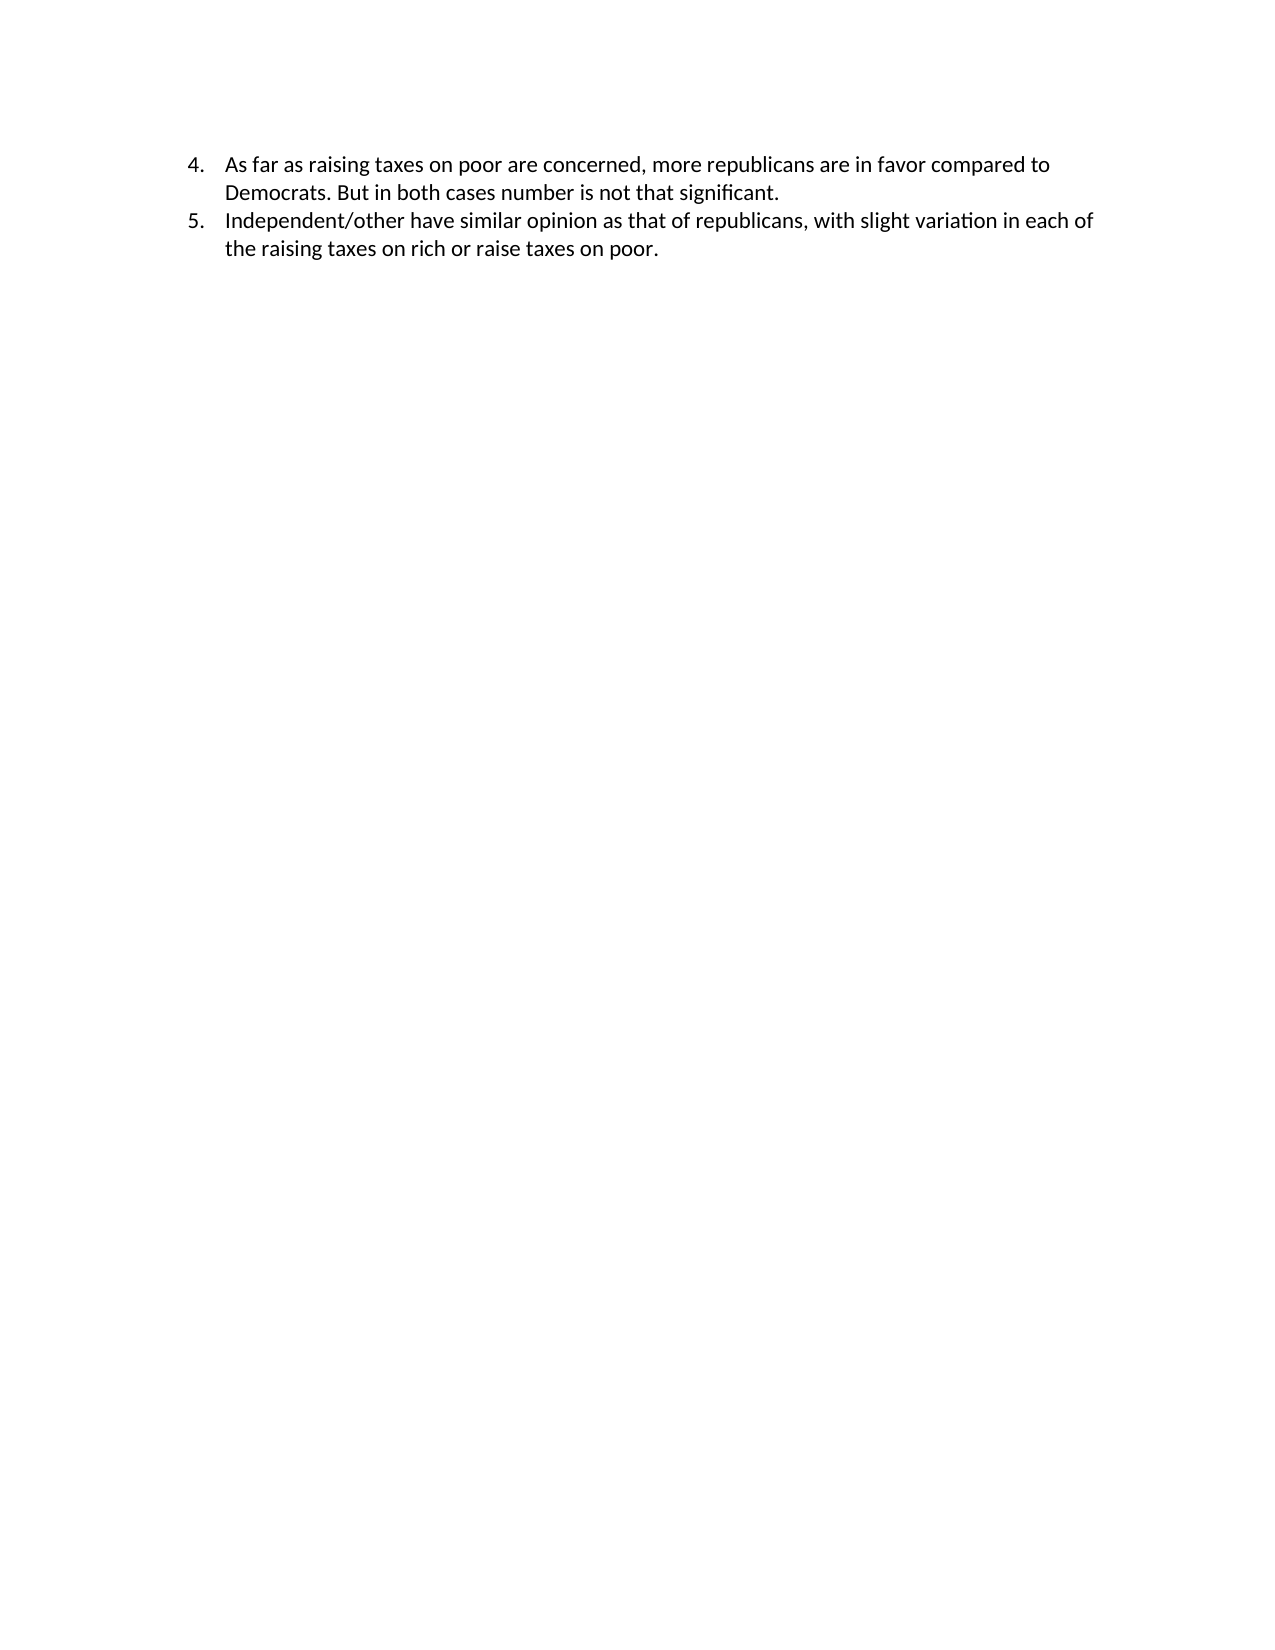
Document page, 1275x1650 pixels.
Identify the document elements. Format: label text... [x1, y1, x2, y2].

list As far as raising taxes on poor are concerned, more republicans are in favor compared to Democrats. But in both cases number is not that significant. [187, 150, 1125, 206]
list Independent/other have similar opinion as that of republicans, with slight variation in each of the raising taxes on rich or raise taxes on poor. [187, 206, 1125, 262]
